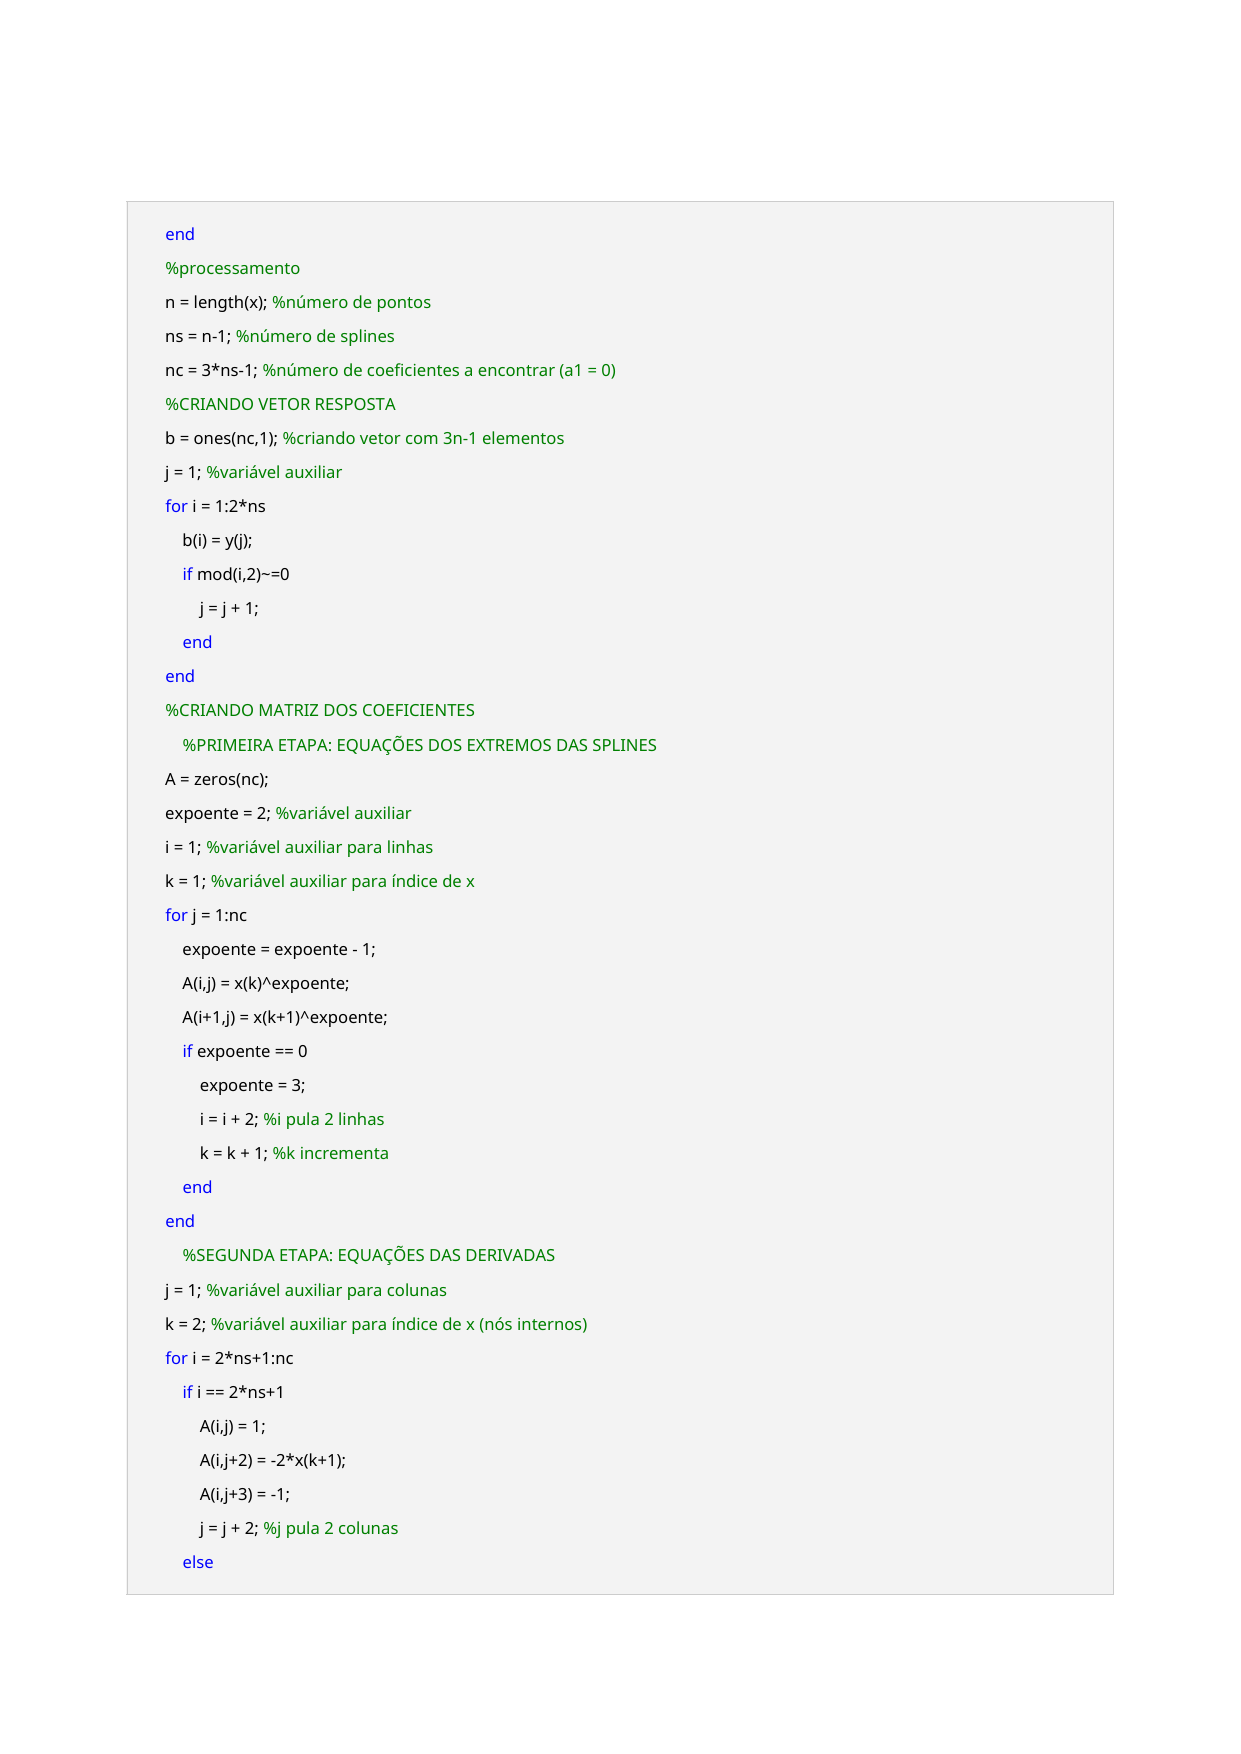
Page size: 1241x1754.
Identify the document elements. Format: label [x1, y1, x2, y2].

text [128, 202, 1113, 1594]
